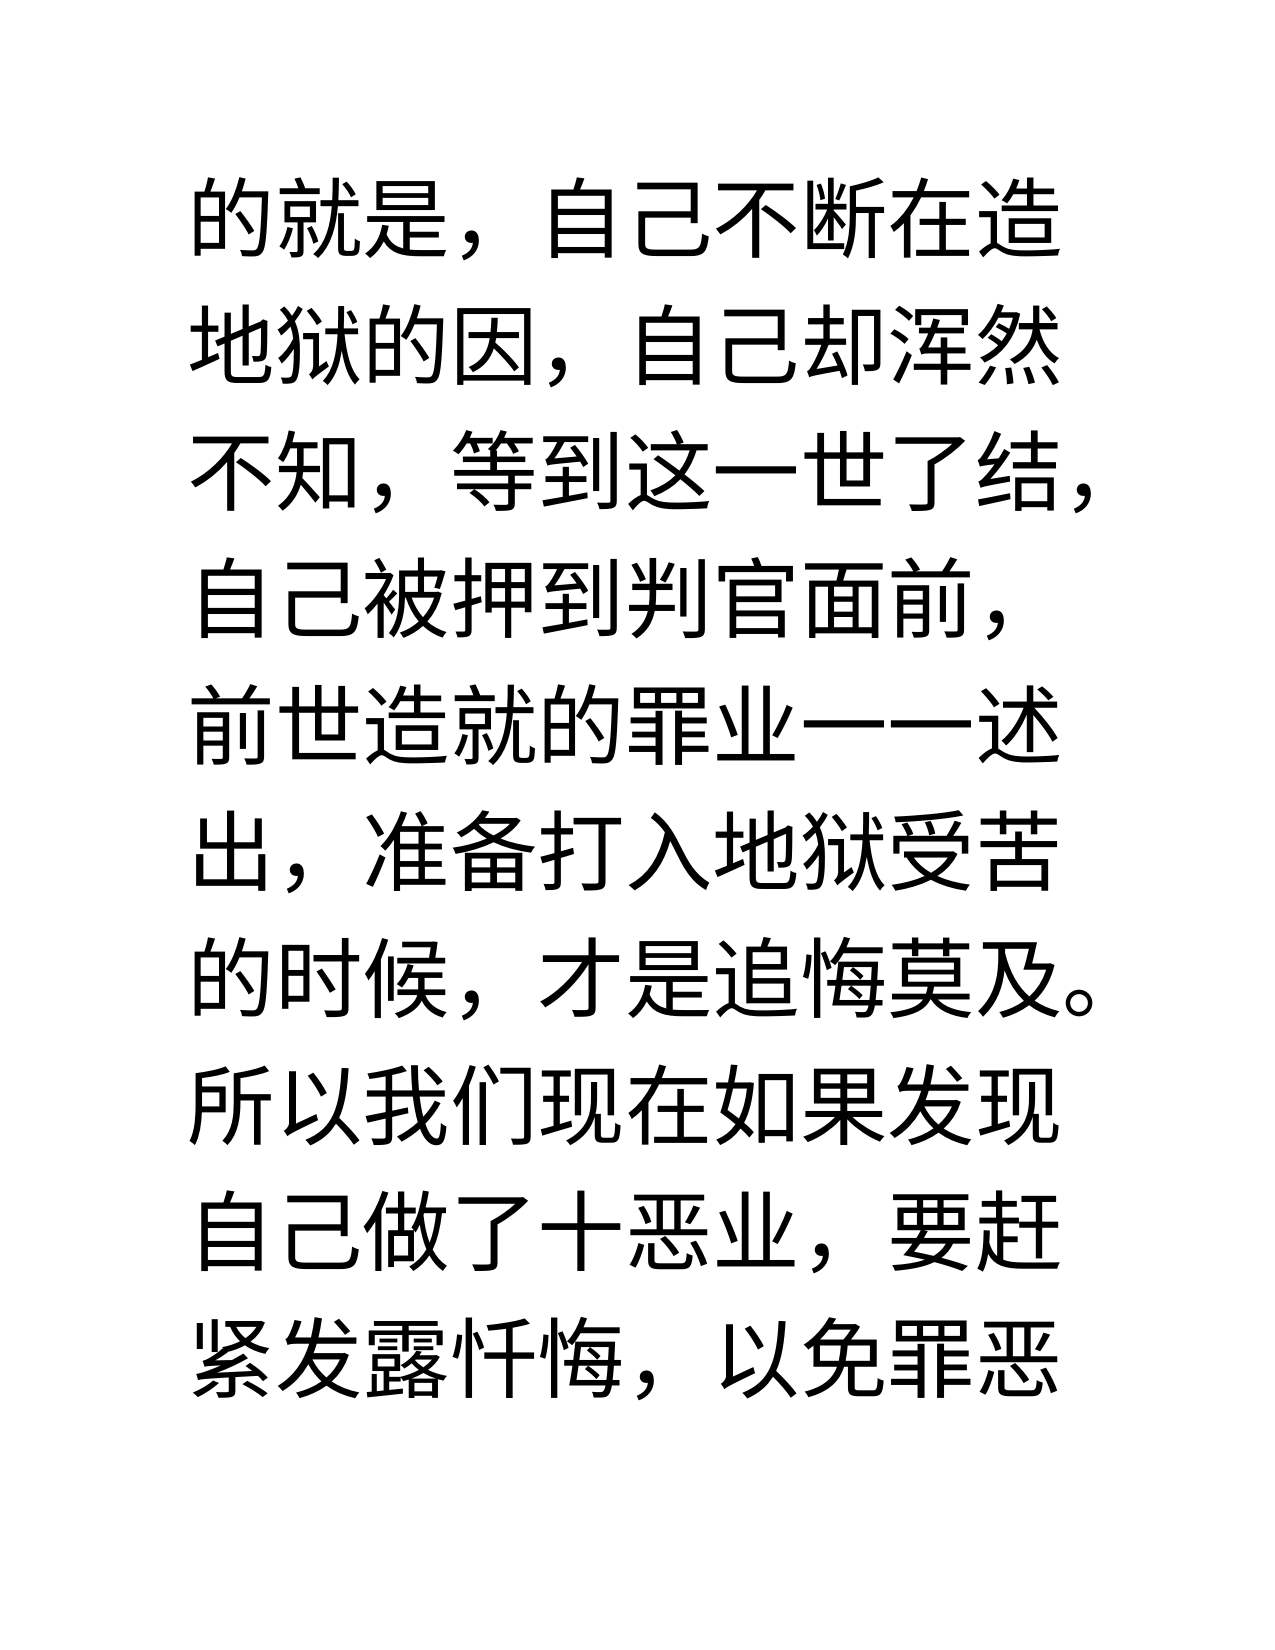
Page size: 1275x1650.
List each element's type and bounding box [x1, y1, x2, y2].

text [187, 150, 1087, 1417]
